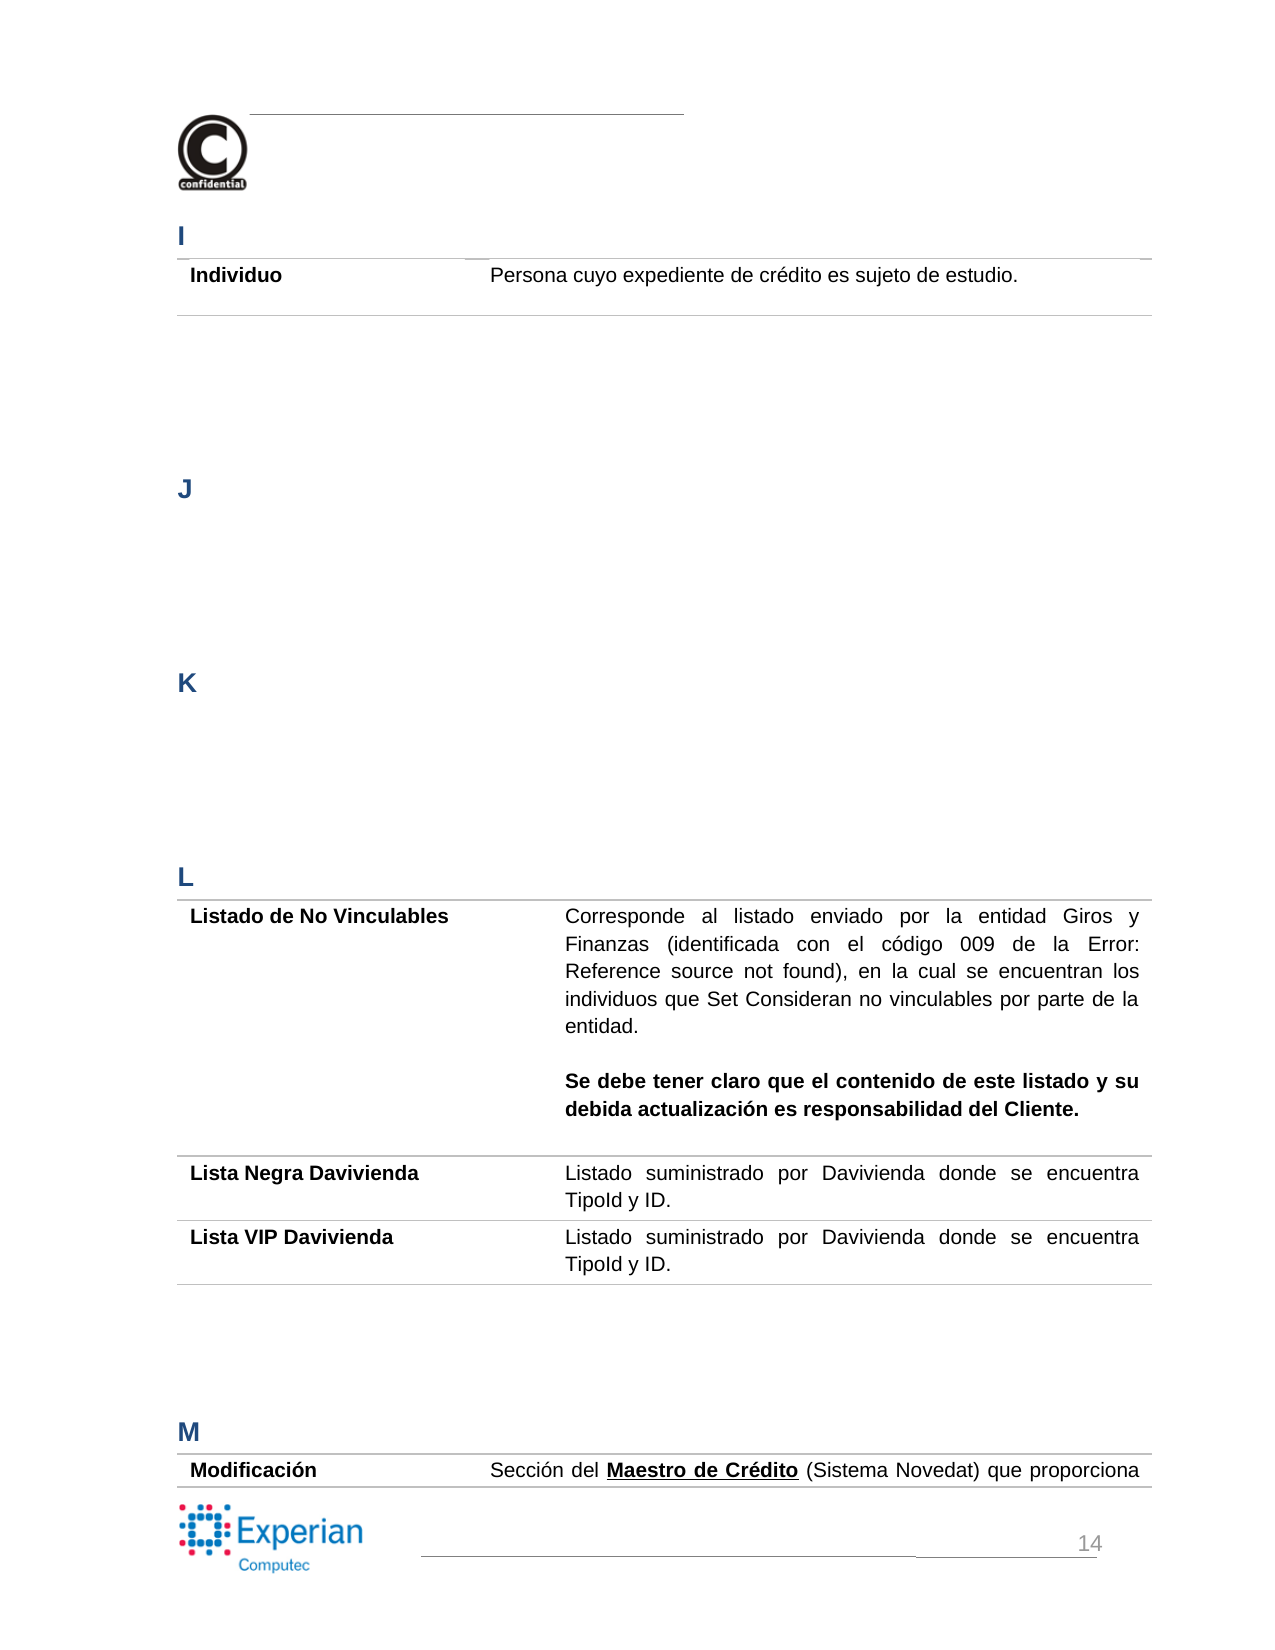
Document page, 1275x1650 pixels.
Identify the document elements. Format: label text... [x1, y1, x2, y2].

subtitle K [177, 667, 1098, 698]
subtitle J [177, 473, 1098, 504]
table_cell Listado suministrado por Davivienda donde se encuentra TipoId y ID. [477, 1221, 1152, 1284]
table_cell Listado suministrado por Davivienda donde se encuentra TipoId y ID. [477, 1157, 1152, 1219]
table_header Persona cuyo expediente de crédito es sujeto de estudio. [477, 260, 1152, 314]
table_header Listado de No Vinculables [177, 901, 477, 1155]
picture [177, 114, 250, 194]
table_header Corresponde al listado enviado por la entidad Giros y Finanzas (identificada con el código 009 de la Tabla 1), en la cual se encuentran los individuos que Set Consideran no vinculables por parte de la entidad. Se debe tener claro que el contenido de este listado y su debida actualización es responsabilidad del Cliente. [477, 901, 1152, 1155]
table_cell Lista Negra Davivienda [177, 1157, 477, 1219]
table_header Modificación [177, 1455, 477, 1486]
table_header Individuo [177, 260, 477, 314]
subtitle M [177, 1416, 1098, 1447]
subtitle L [177, 861, 1098, 893]
picture [177, 1500, 366, 1574]
subtitle I [177, 220, 1098, 252]
table_cell Lista VIP Davivienda [177, 1221, 477, 1284]
